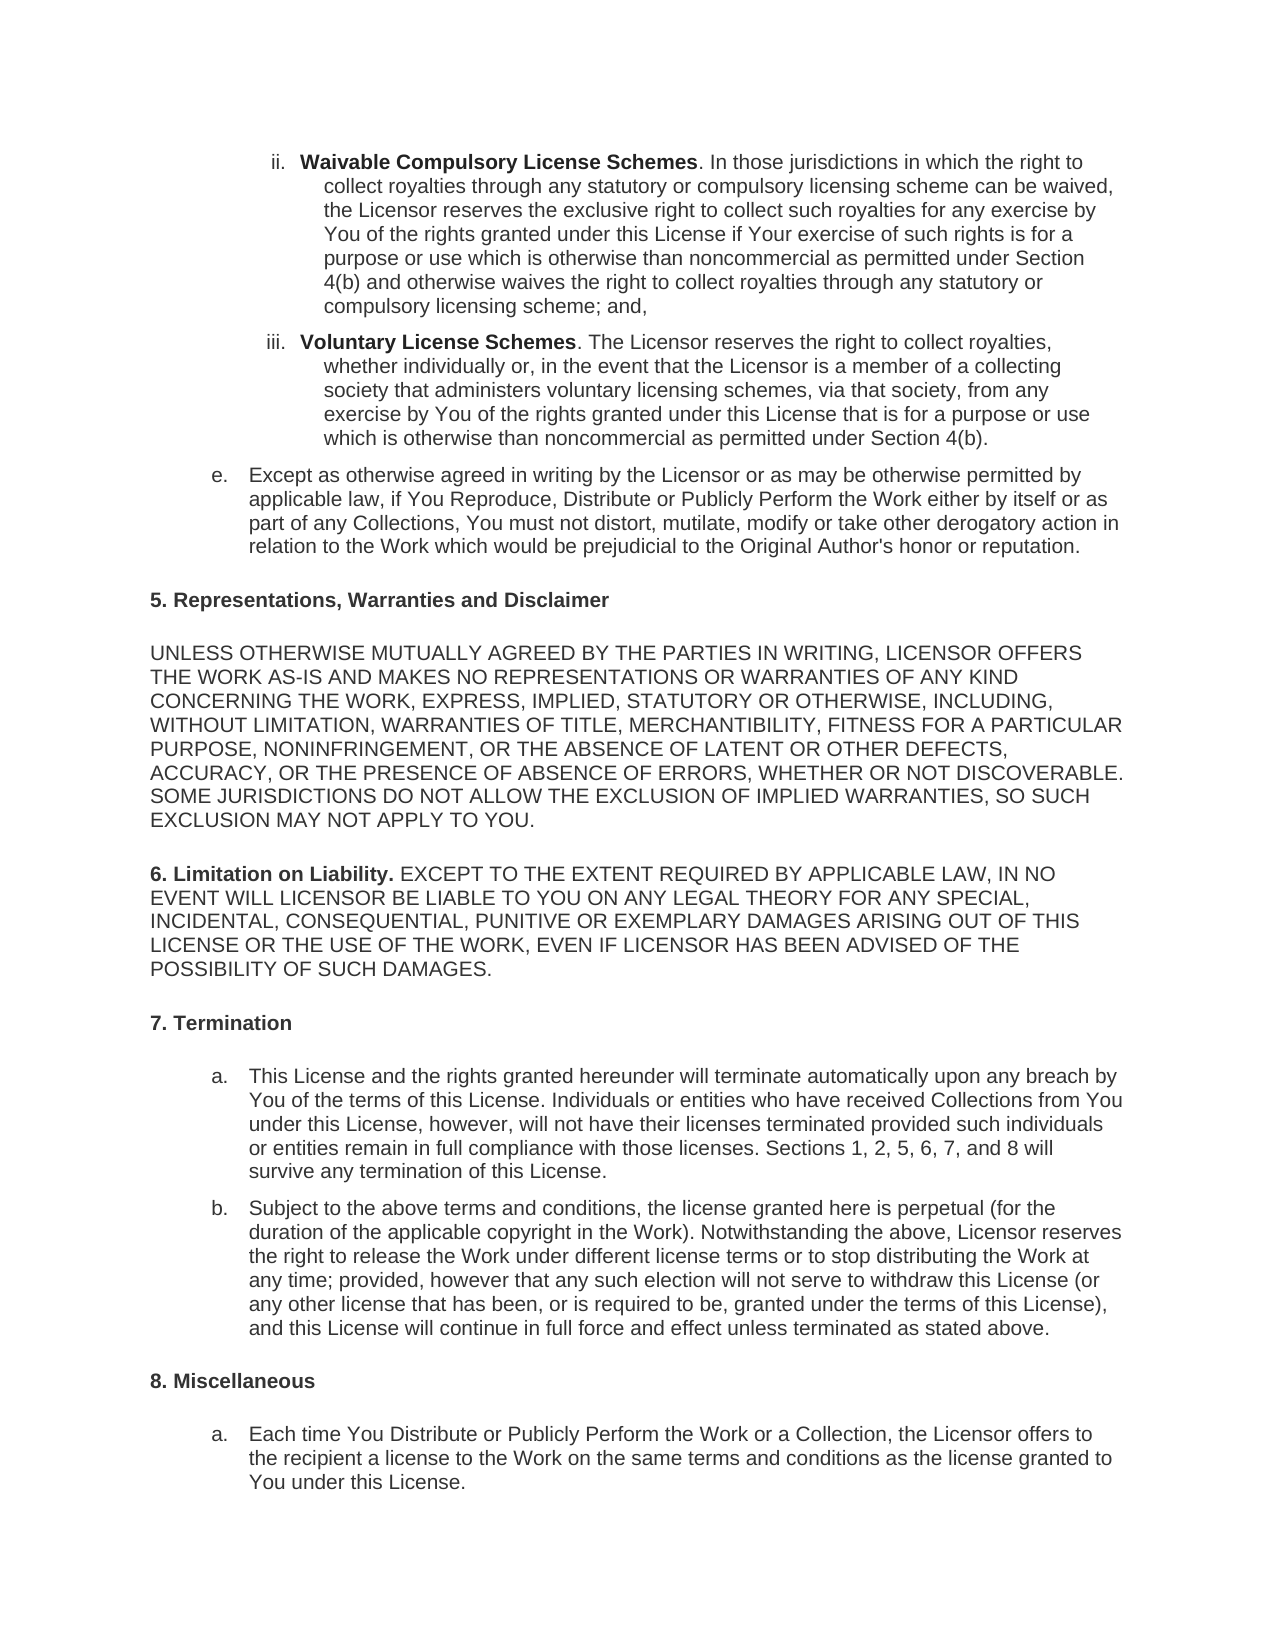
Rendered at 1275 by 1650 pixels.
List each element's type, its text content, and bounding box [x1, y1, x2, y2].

text UNLESS OTHERWISE MUTUALLY AGREED BY THE PARTIES IN WRITING, LICENSOR OFFERS THE WORK AS-IS AND MAKES NO REPRESENTATIONS OR WARRANTIES OF ANY KIND CONCERNING THE WORK, EXPRESS, IMPLIED, STATUTORY OR OTHERWISE, INCLUDING, WITHOUT LIMITATION, WARRANTIES OF TITLE, MERCHANTIBILITY, FITNESS FOR A PARTICULAR PURPOSE, NONINFRINGEMENT, OR THE ABSENCE OF LATENT OR OTHER DEFECTS, ACCURACY, OR THE PRESENCE OF ABSENCE OF ERRORS, WHETHER OR NOT DISCOVERABLE. SOME JURISDICTIONS DO NOT ALLOW THE EXCLUSION OF IMPLIED WARRANTIES, SO SUCH EXCLUSION MAY NOT APPLY TO YOU. [150, 641, 1125, 832]
list Subject to the above terms and conditions, the license granted here is perpetual (for the duration of the applicable copyright in the Work). Notwithstanding the above, Licensor reserves the right to release the Work under different license terms or to stop distributing the Work at any time; provided, however that any such election will not serve to withdraw this License (or any other license that has been, or is required to be, granted under the terms of this License), and this License will continue in full force and effect unless terminated as stated above. [211, 1196, 1125, 1339]
text 5. Representations, Warranties and Disclaimer [150, 587, 1125, 611]
list Except as otherwise agreed in writing by the Licensor or as may be otherwise permitted by applicable law, if You Reproduce, Distribute or Publicly Perform the Work either by itself or as part of any Collections, You must not distort, mutilate, modify or take other derogatory action in relation to the Work which would be prejudicial to the Original Author's honor or reputation. [211, 462, 1125, 558]
text 6. Limitation on Liability. EXCEPT TO THE EXTENT REQUIRED BY APPLICABLE LAW, IN NO EVENT WILL LICENSOR BE LIABLE TO YOU ON ANY LEGAL THEORY FOR ANY SPECIAL, INCIDENTAL, CONSEQUENTIAL, PUNITIVE OR EXEMPLARY DAMAGES ARISING OUT OF THIS LICENSE OR THE USE OF THE WORK, EVEN IF LICENSOR HAS BEEN ADVISED OF THE POSSIBILITY OF SUCH DAMAGES. [150, 861, 1125, 981]
list Voluntary License Schemes. The Licensor reserves the right to collect royalties, whether individually or, in the event that the Licensor is a member of a collecting society that administers voluntary licensing schemes, via that society, from any exercise by You of the rights granted under this License that is for a purpose or use which is otherwise than noncommercial as permitted under Section 4(b). [286, 330, 1125, 450]
list Each time You Distribute or Publicly Perform the Work or a Collection, the Licensor offers to the recipient a license to the Work on the same terms and conditions as the license granted to You under this License. [211, 1422, 1125, 1494]
text 8. Miscellaneous [150, 1369, 1125, 1393]
list This License and the rights granted hereunder will terminate automatically upon any breach by You of the terms of this License. Individuals or entities who have received Collections from You under this License, however, will not have their licenses terminated provided such individuals or entities remain in full compliance with those licenses. Sections 1, 2, 5, 6, 7, and 8 will survive any termination of this License. [211, 1063, 1125, 1183]
text 7. Termination [150, 1010, 1125, 1034]
list Waivable Compulsory License Schemes. In those jurisdictions in which the right to collect royalties through any statutory or compulsory licensing scheme can be waived, the Licensor reserves the exclusive right to collect such royalties for any exercise by You of the rights granted under this License if Your exercise of such rights is for a purpose or use which is otherwise than noncommercial as permitted under Section 4(b) and otherwise waives the right to collect royalties through any statutory or compulsory licensing scheme; and, [286, 150, 1125, 318]
